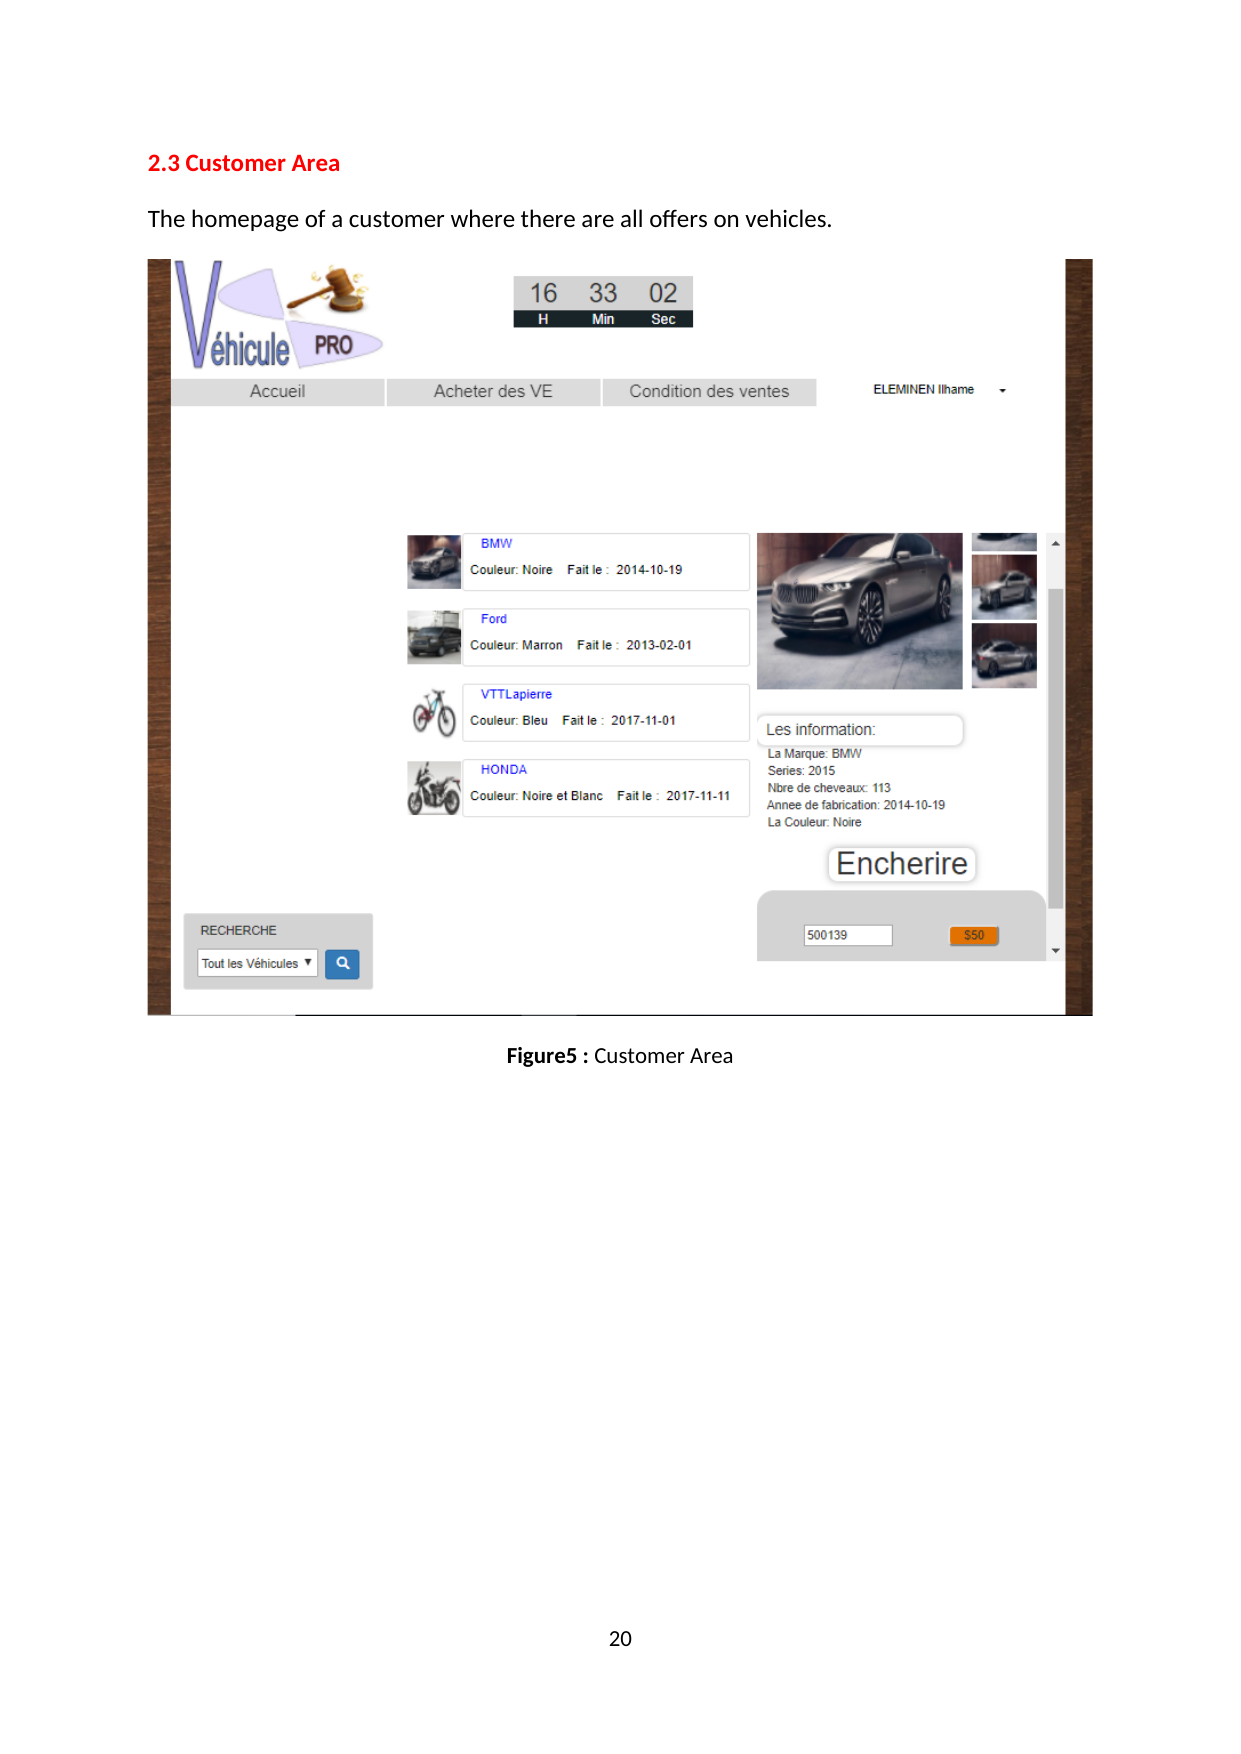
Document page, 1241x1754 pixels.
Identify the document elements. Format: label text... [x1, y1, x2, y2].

text Figure5 : Customer Area [148, 1041, 1093, 1069]
text 2.3 Customer Area [148, 148, 1093, 178]
text The homepage of a customer where there are all offers on vehicles. [148, 203, 1093, 234]
picture [147, 259, 1093, 1016]
